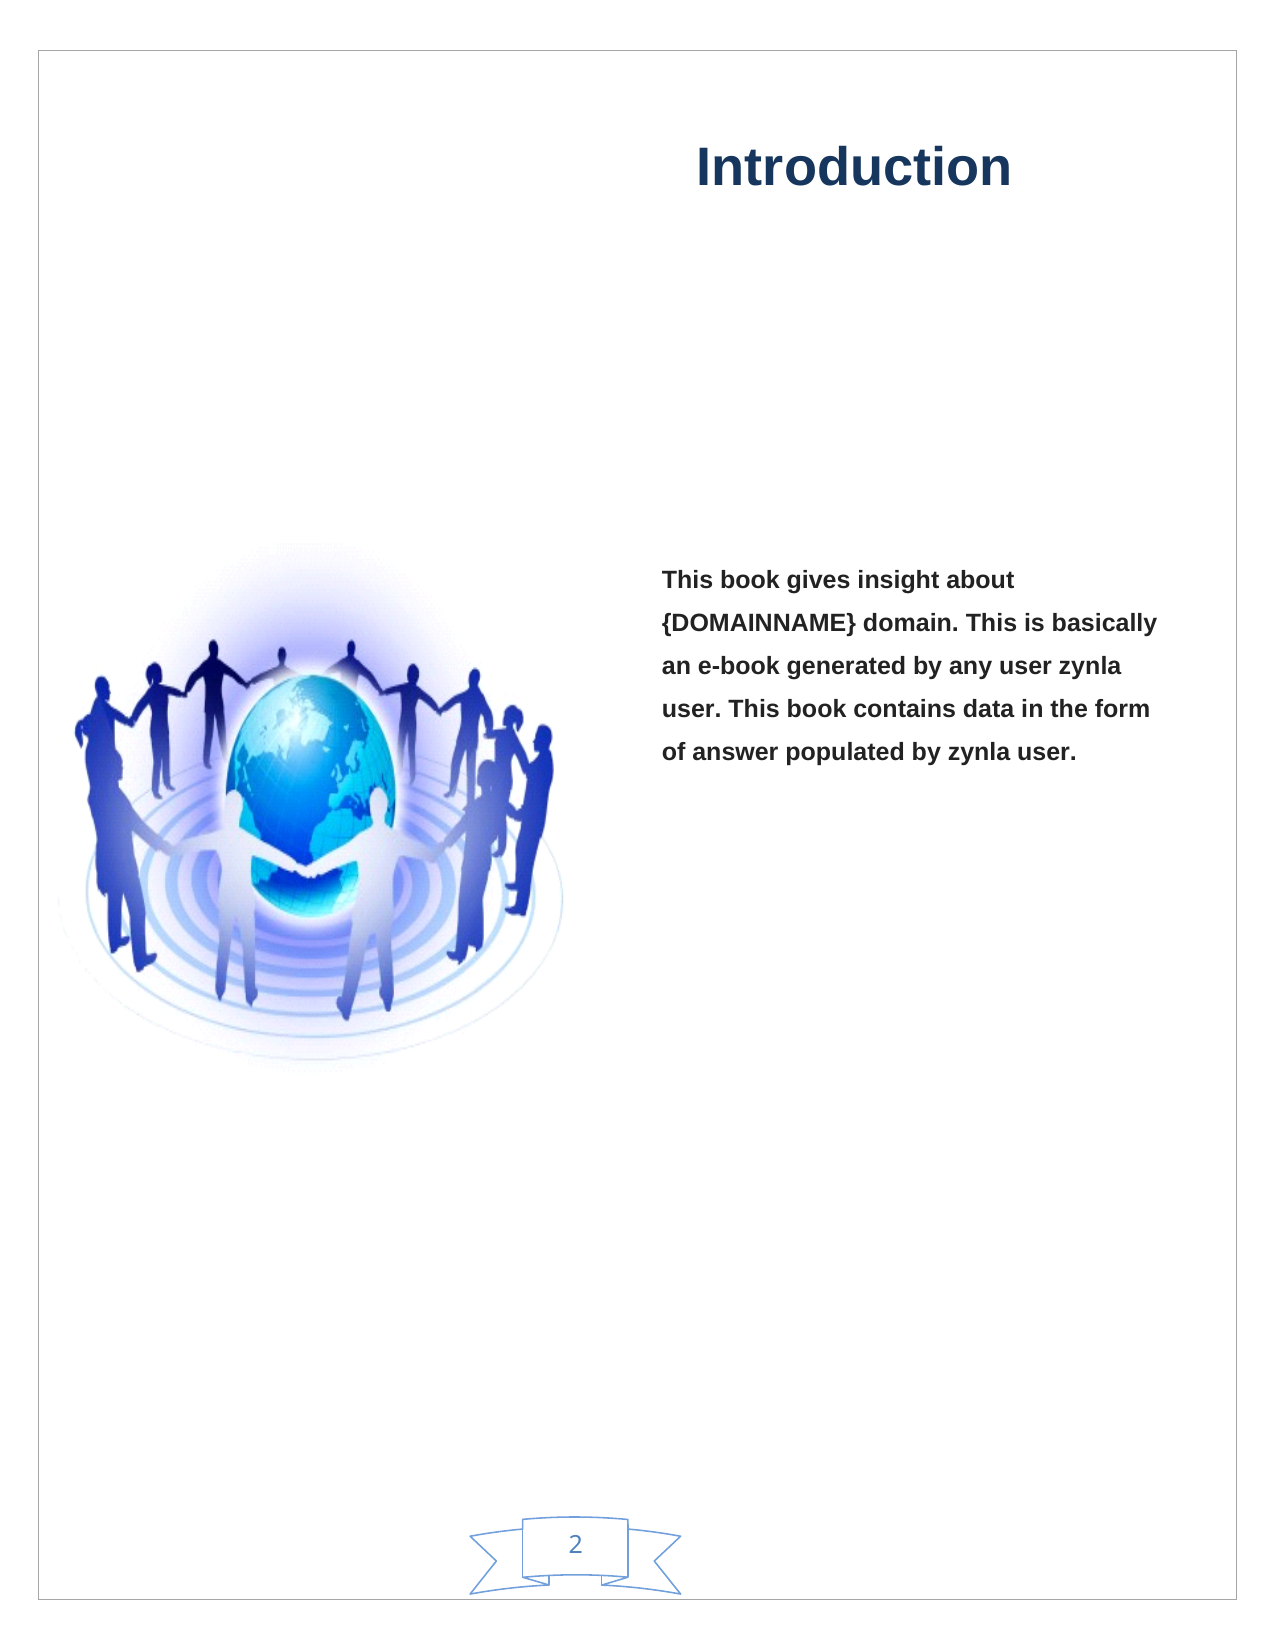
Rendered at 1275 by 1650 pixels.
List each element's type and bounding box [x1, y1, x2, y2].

picture [39, 542, 594, 1106]
